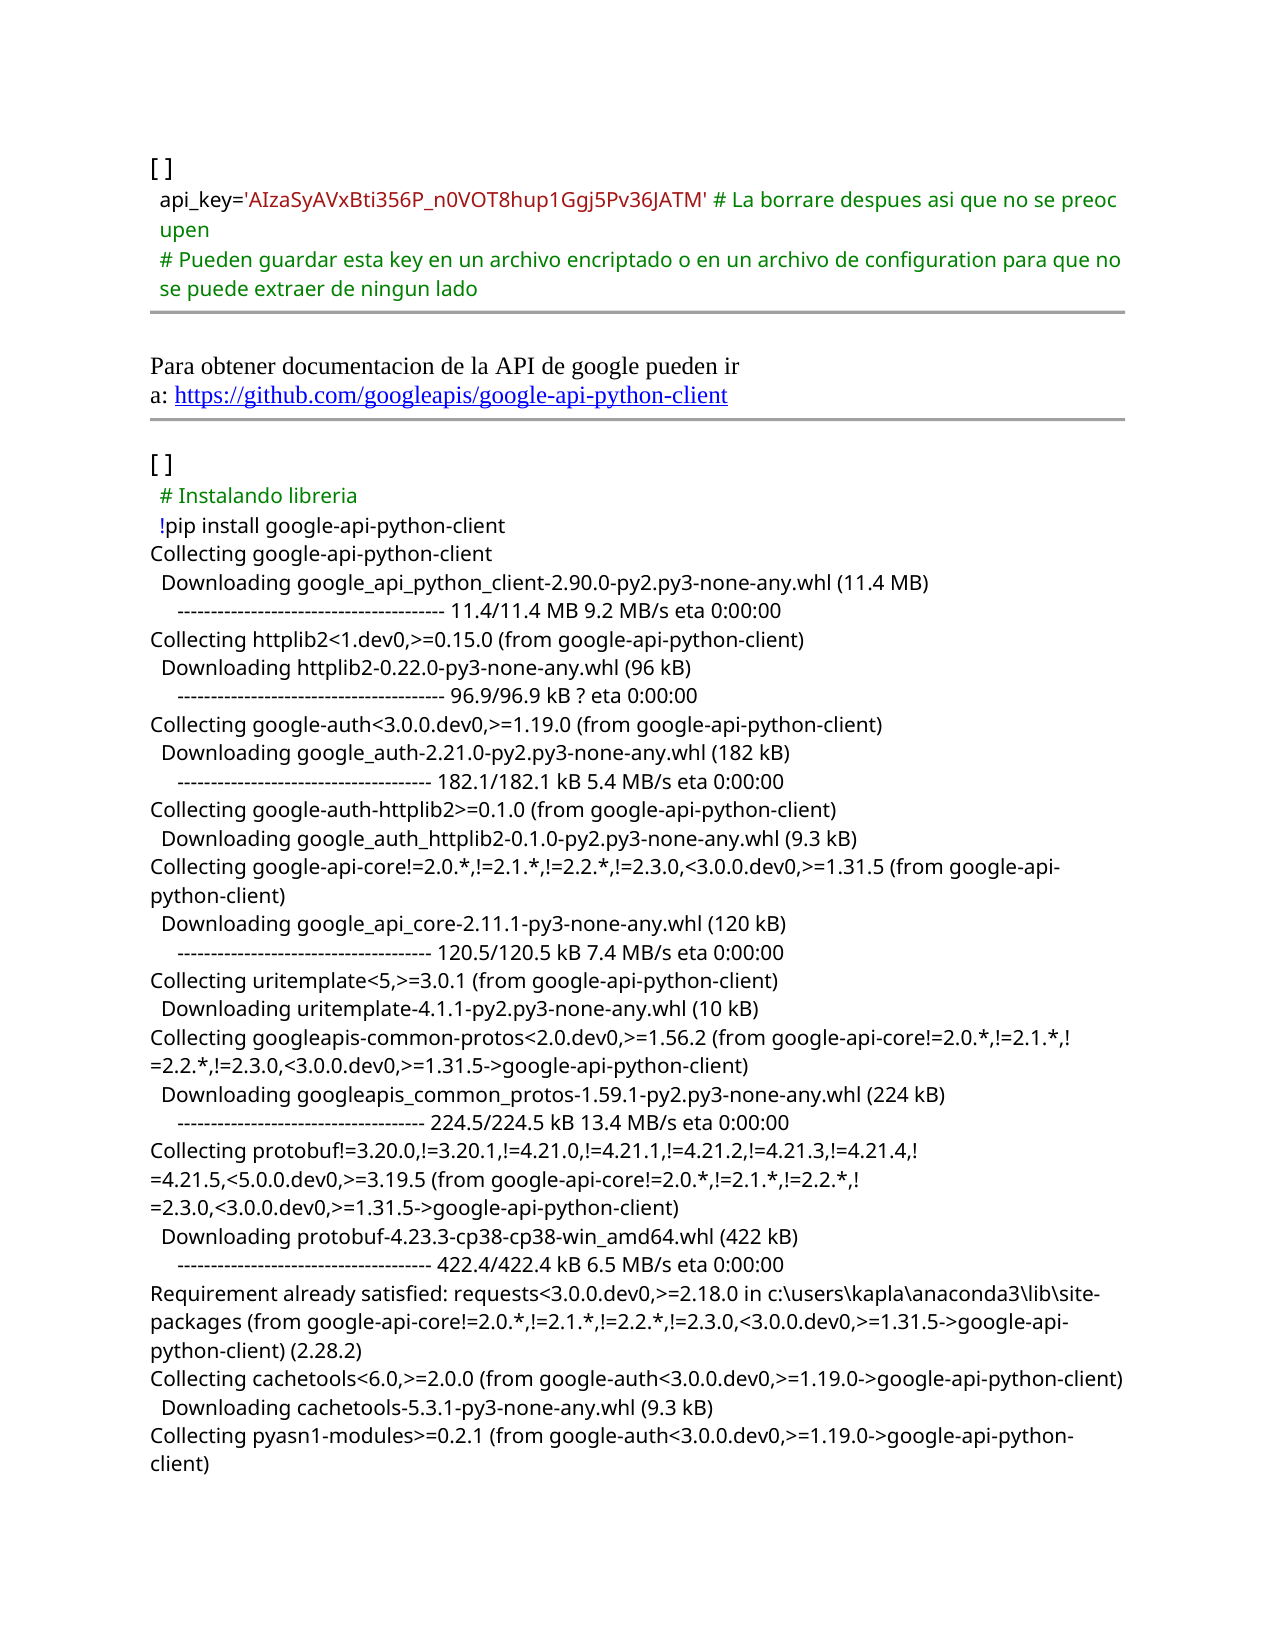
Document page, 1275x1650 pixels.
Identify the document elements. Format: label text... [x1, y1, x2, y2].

text Collecting uritemplate<5,>=3.0.1 (from google-api-python-client) [150, 966, 1125, 994]
text Collecting pyasn1-modules>=0.2.1 (from google-auth<3.0.0.dev0,>=1.19.0->google-api-python-client) [150, 1421, 1125, 1478]
text Downloading google_api_core-2.11.1-py3-none-any.whl (120 kB) [150, 909, 1125, 938]
text ---------------------------------------- 96.9/96.9 kB ? eta 0:00:00 [150, 682, 1125, 710]
text Para obtener documentacion de la API de google pueden ir a: https://github.com/googleapis/google-api-python-client [150, 351, 1125, 409]
text Downloading httplib2-0.22.0-py3-none-any.whl (96 kB) [150, 653, 1125, 682]
text # Instalando libreria !pip install google-api-python-client [159, 480, 1125, 539]
text -------------------------------------- 120.5/120.5 kB 7.4 MB/s eta 0:00:00 [150, 938, 1125, 966]
text Requirement already satisfied: requests<3.0.0.dev0,>=2.18.0 in c:\users\kapla\anaconda3\lib\site-packages (from google-api-core!=2.0.*,!=2.1.*,!=2.2.*,!=2.3.0,<3.0.0.dev0,>=1.31.5->google-api-python-client) (2.28.2) [150, 1279, 1125, 1364]
text Collecting httplib2<1.dev0,>=0.15.0 (from google-api-python-client) [150, 625, 1125, 653]
text ---------------------------------------- 11.4/11.4 MB 9.2 MB/s eta 0:00:00 [150, 596, 1125, 625]
text Collecting google-auth-httplib2>=0.1.0 (from google-api-python-client) [150, 795, 1125, 824]
text [ ] [150, 150, 1125, 184]
text Collecting google-api-core!=2.0.*,!=2.1.*,!=2.2.*,!=2.3.0,<3.0.0.dev0,>=1.31.5 (from google-api-python-client) [150, 852, 1125, 909]
text Downloading google_auth_httplib2-0.1.0-py2.py3-none-any.whl (9.3 kB) [150, 824, 1125, 852]
text Downloading protobuf-4.23.3-cp38-cp38-win_amd64.whl (422 kB) [150, 1222, 1125, 1250]
text [ ] [150, 446, 1125, 480]
text Collecting protobuf!=3.20.0,!=3.20.1,!=4.21.0,!=4.21.1,!=4.21.2,!=4.21.3,!=4.21.4,!=4.21.5,<5.0.0.dev0,>=3.19.5 (from google-api-core!=2.0.*,!=2.1.*,!=2.2.*,!=2.3.0,<3.0.0.dev0,>=1.31.5->google-api-python-client) [150, 1137, 1125, 1222]
text Downloading cachetools-5.3.1-py3-none-any.whl (9.3 kB) [150, 1393, 1125, 1421]
text Downloading google_auth-2.21.0-py2.py3-none-any.whl (182 kB) [150, 738, 1125, 767]
text Downloading uritemplate-4.1.1-py2.py3-none-any.whl (10 kB) [150, 994, 1125, 1023]
text Downloading googleapis_common_protos-1.59.1-py2.py3-none-any.whl (224 kB) [150, 1080, 1125, 1108]
text Collecting cachetools<6.0,>=2.0.0 (from google-auth<3.0.0.dev0,>=1.19.0->google-api-python-client) [150, 1364, 1125, 1393]
text Downloading google_api_python_client-2.90.0-py2.py3-none-any.whl (11.4 MB) [150, 568, 1125, 596]
text -------------------------------------- 182.1/182.1 kB 5.4 MB/s eta 0:00:00 [150, 767, 1125, 795]
text ------------------------------------- 224.5/224.5 kB 13.4 MB/s eta 0:00:00 [150, 1108, 1125, 1137]
text -------------------------------------- 422.4/422.4 kB 6.5 MB/s eta 0:00:00 [150, 1250, 1125, 1279]
text Collecting google-auth<3.0.0.dev0,>=1.19.0 (from google-api-python-client) [150, 710, 1125, 738]
text Collecting google-api-python-client [150, 539, 1125, 568]
text Collecting googleapis-common-protos<2.0.dev0,>=1.56.2 (from google-api-core!=2.0.*,!=2.1.*,!=2.2.*,!=2.3.0,<3.0.0.dev0,>=1.31.5->google-api-python-client) [150, 1023, 1125, 1080]
text api_key='AIzaSyAVxBti356P_n0VOT8hup1Ggj5Pv36JATM' # La borrare despues asi que no se preocupen # Pueden guardar esta key en un archivo encriptado o en un archivo de configuration para que no se puede extraer de ningun lado [159, 184, 1125, 303]
